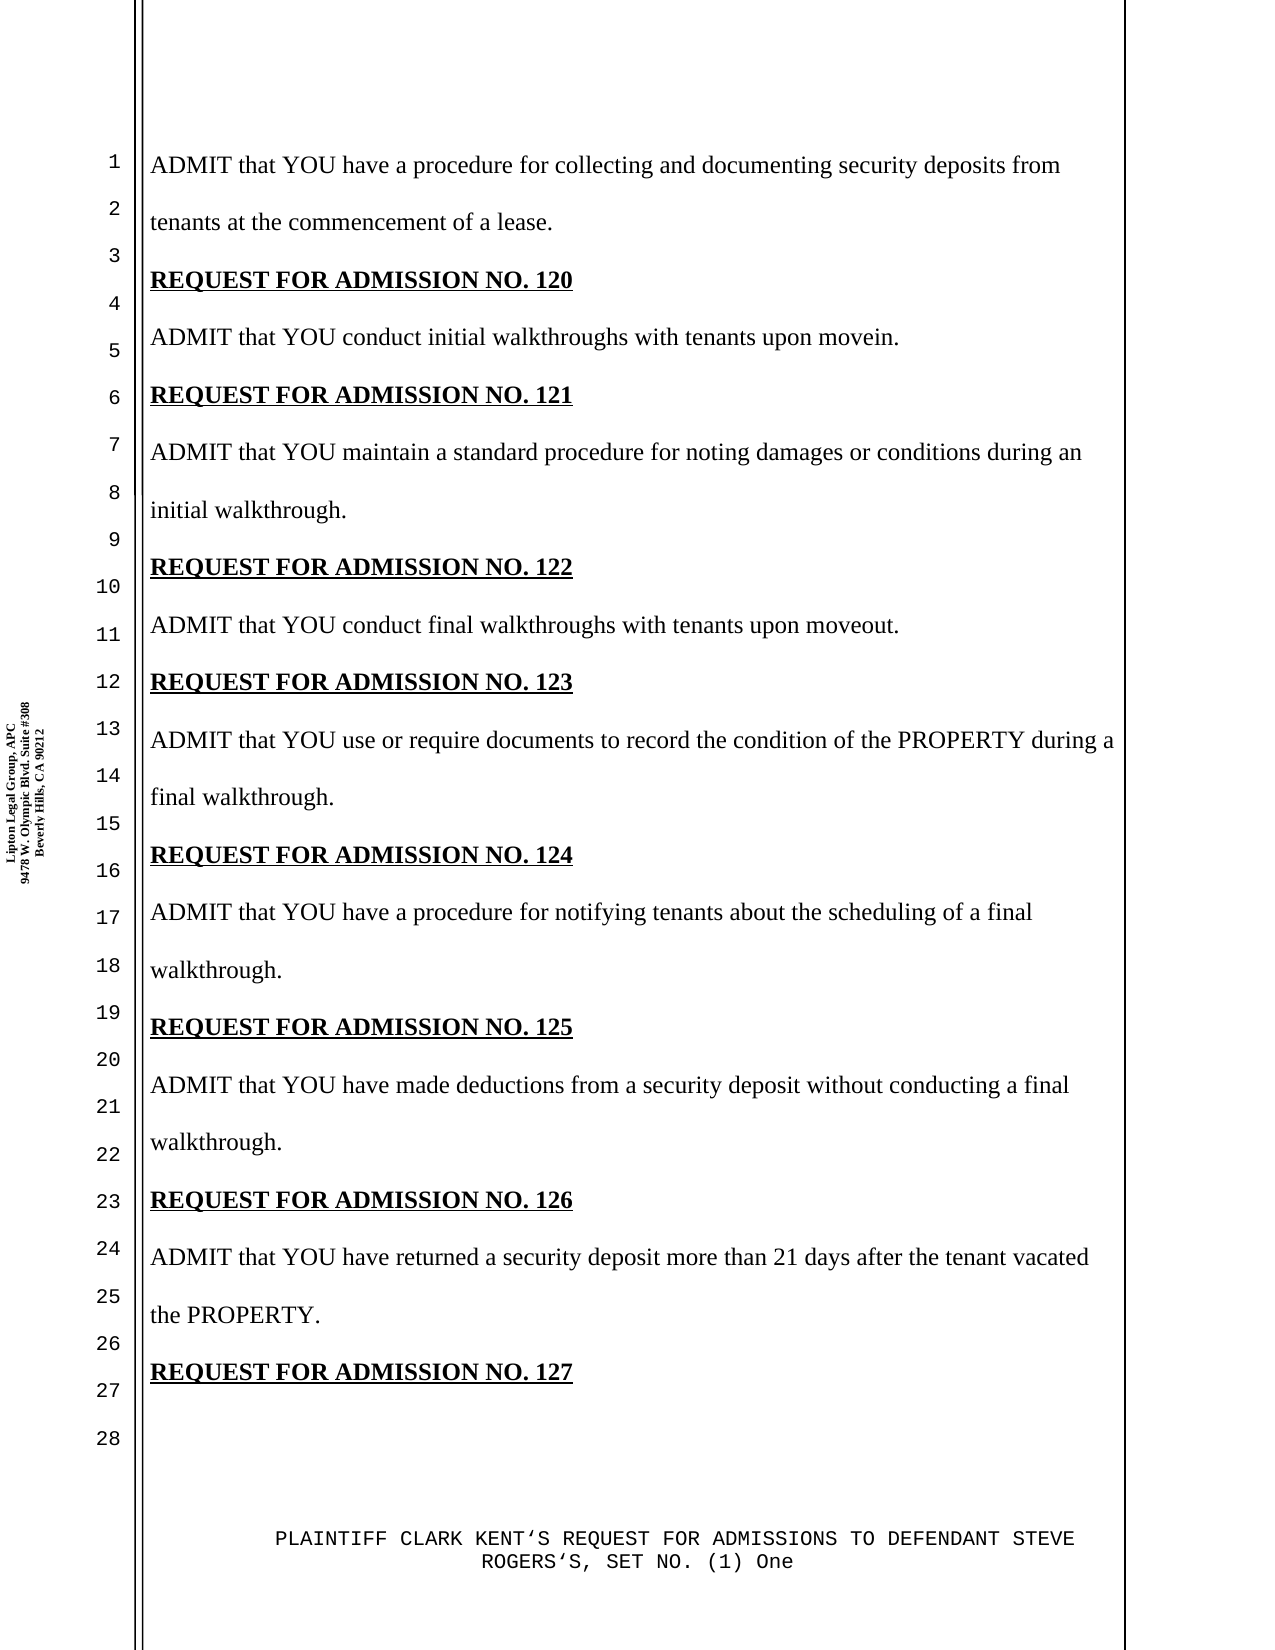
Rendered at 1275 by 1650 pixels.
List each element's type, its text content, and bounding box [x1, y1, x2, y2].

text ADMIT that YOU have returned a security deposit more than 21 days after the tenant vacated the PROPERTY. [150, 1242, 1125, 1329]
text ADMIT that YOU conduct initial walkthroughs with tenants upon movein. [150, 322, 1125, 351]
text REQUEST FOR ADMISSION NO. 120 [150, 265, 1125, 294]
text ADMIT that YOU maintain a standard procedure for noting damages or conditions during an initial walkthrough. [150, 437, 1125, 524]
text ADMIT that YOU use or require documents to record the condition of the PROPERTY during a final walkthrough. [150, 725, 1125, 811]
text ADMIT that YOU have a procedure for collecting and documenting security deposits from tenants at the commencement of a lease. [150, 150, 1125, 236]
text REQUEST FOR ADMISSION NO. 122 [150, 552, 1125, 581]
text REQUEST FOR ADMISSION NO. 125 [150, 1012, 1125, 1041]
text REQUEST FOR ADMISSION NO. 123 [150, 667, 1125, 696]
text REQUEST FOR ADMISSION NO. 124 [150, 840, 1125, 869]
text ADMIT that YOU have made deductions from a security deposit without conducting a final walkthrough. [150, 1070, 1125, 1156]
text REQUEST FOR ADMISSION NO. 126 [150, 1185, 1125, 1214]
text ADMIT that YOU conduct final walkthroughs with tenants upon moveout. [150, 610, 1125, 639]
text REQUEST FOR ADMISSION NO. 121 [150, 380, 1125, 409]
text ADMIT that YOU have a procedure for notifying tenants about the scheduling of a final walkthrough. [150, 897, 1125, 984]
text REQUEST FOR ADMISSION NO. 127 [150, 1357, 1125, 1386]
